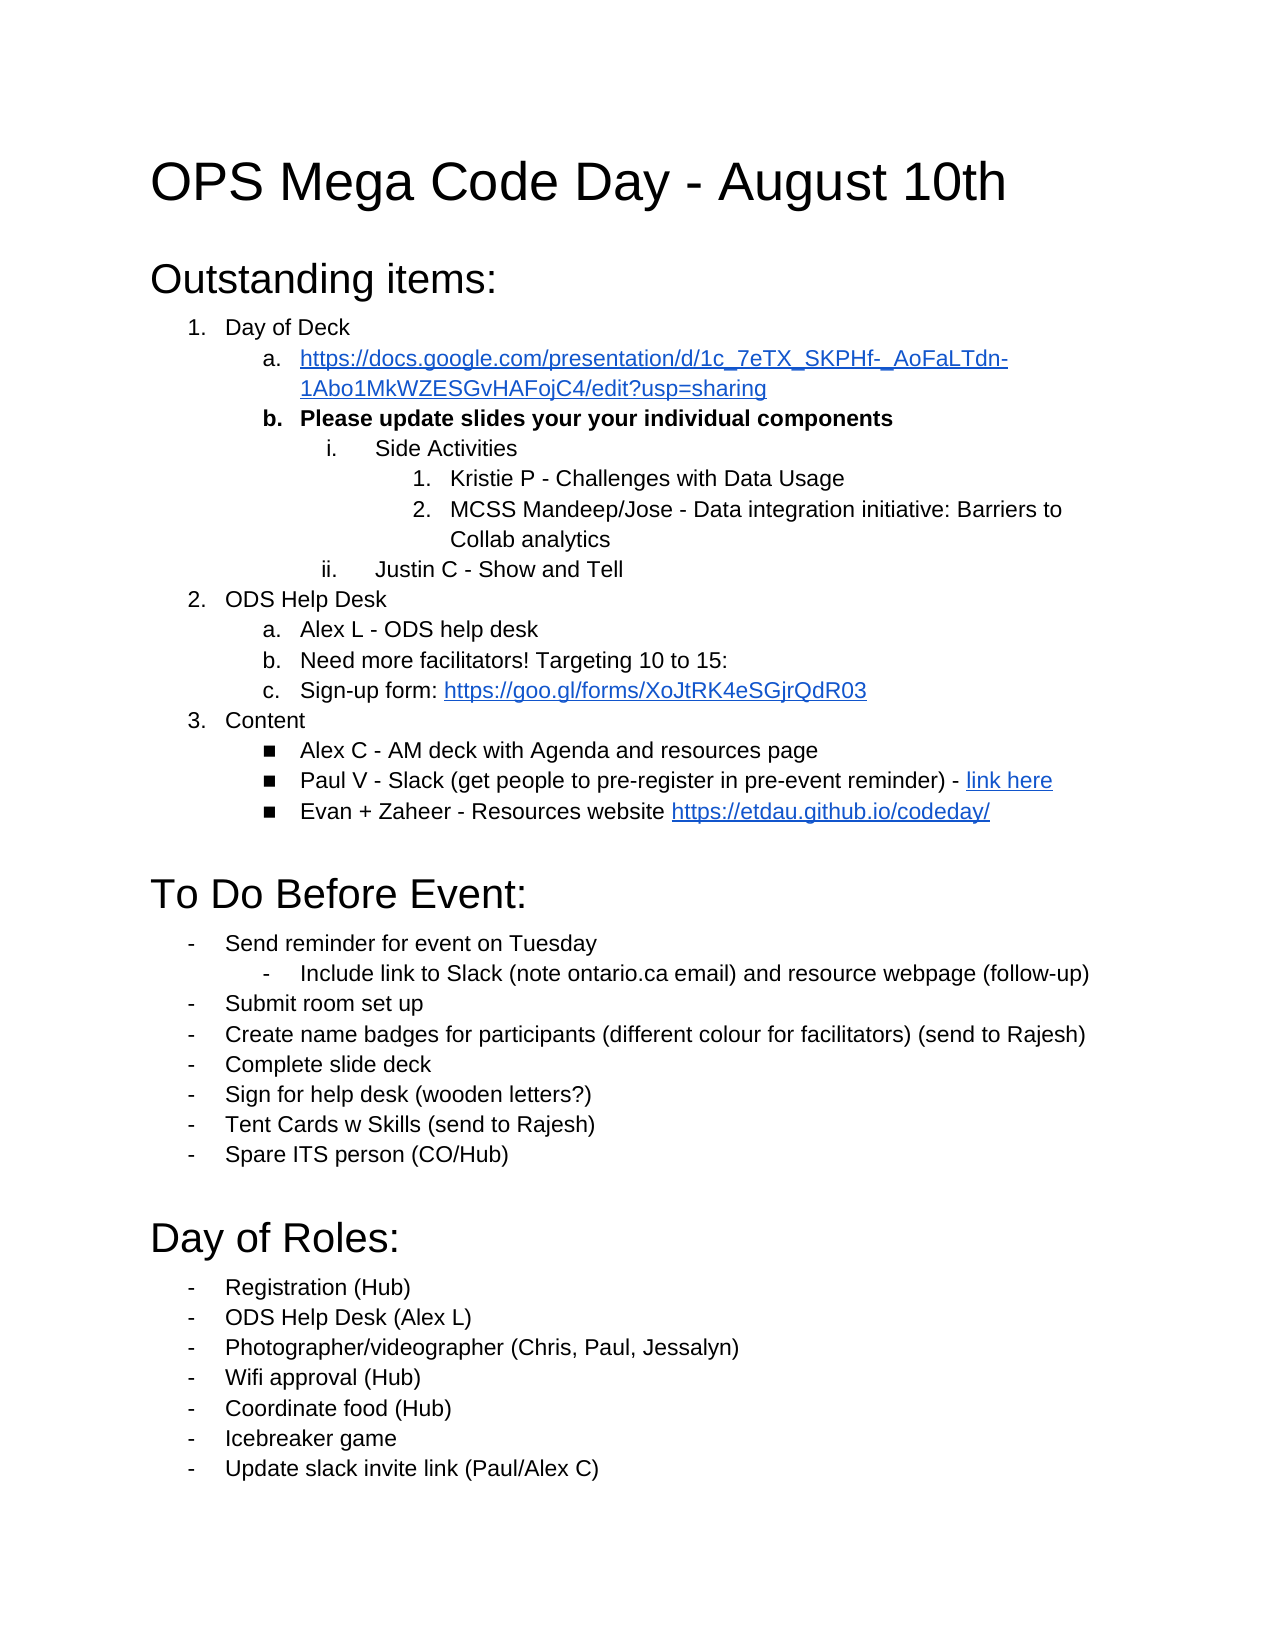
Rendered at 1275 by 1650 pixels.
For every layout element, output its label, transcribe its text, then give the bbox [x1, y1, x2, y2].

list Please update slides your your individual components [262, 405, 1125, 431]
list ODS Help Desk [187, 586, 1125, 613]
list Photographer/videographer (Chris, Paul, Jessalyn) [187, 1334, 1125, 1361]
list Complete slide deck [187, 1051, 1125, 1077]
list Sign-up form: https://goo.gl/forms/XoJtRK4eSGjrQdR03 [262, 677, 1125, 703]
title OPS Mega Code Day - August 10th [150, 150, 1125, 212]
list Update slack invite link (Paul/Alex C) [187, 1455, 1125, 1481]
list Justin C - Show and Tell [337, 556, 1125, 582]
list Create name badges for participants (different colour for facilitators) (send to Rajesh) [187, 1021, 1125, 1047]
list Kristie P - Challenges with Data Usage [412, 465, 1125, 492]
subtitle Outstanding items: [150, 254, 1125, 302]
list Day of Deck [187, 314, 1125, 341]
subtitle To Do Before Event: [150, 869, 1125, 917]
list Paul V - Slack (get people to pre-register in pre-event reminder) - link here [262, 767, 1125, 794]
list Coordinate food (Hub) [187, 1394, 1125, 1421]
list Content [187, 707, 1125, 733]
subtitle Day of Roles: [150, 1213, 1125, 1261]
list Icebreaker game [187, 1425, 1125, 1451]
list Wifi approval (Hub) [187, 1364, 1125, 1391]
list Tent Cards w Skills (send to Rajesh) [187, 1111, 1125, 1138]
list Spare ITS person (CO/Hub) [187, 1141, 1125, 1168]
list MCSS Mandeep/Jose - Data integration initiative: Barriers to Collab analytics [412, 496, 1125, 552]
list Send reminder for event on Tuesday [187, 930, 1125, 956]
list Need more facilitators! Targeting 10 to 15: [262, 647, 1125, 673]
list Include link to Slack (note ontario.ca email) and resource webpage (follow-up) [262, 960, 1125, 987]
list Alex L - ODS help desk [262, 616, 1125, 643]
list Evan + Zaheer - Resources website https://etdau.github.io/codeday/ [262, 798, 1125, 824]
list ODS Help Desk (Alex L) [187, 1304, 1125, 1330]
list Registration (Hub) [187, 1274, 1125, 1300]
list Side Activities [337, 435, 1125, 462]
list Sign for help desk (wooden letters?) [187, 1081, 1125, 1107]
list https://docs.google.com/presentation/d/1c_7eTX_SKPHf-_AoFaLTdn-1Abo1MkWZESGvHAFojC4/edit?usp=sharing [262, 344, 1125, 401]
list Alex C - AM deck with Agenda and resources page [262, 737, 1125, 764]
list Submit room set up [187, 990, 1125, 1017]
